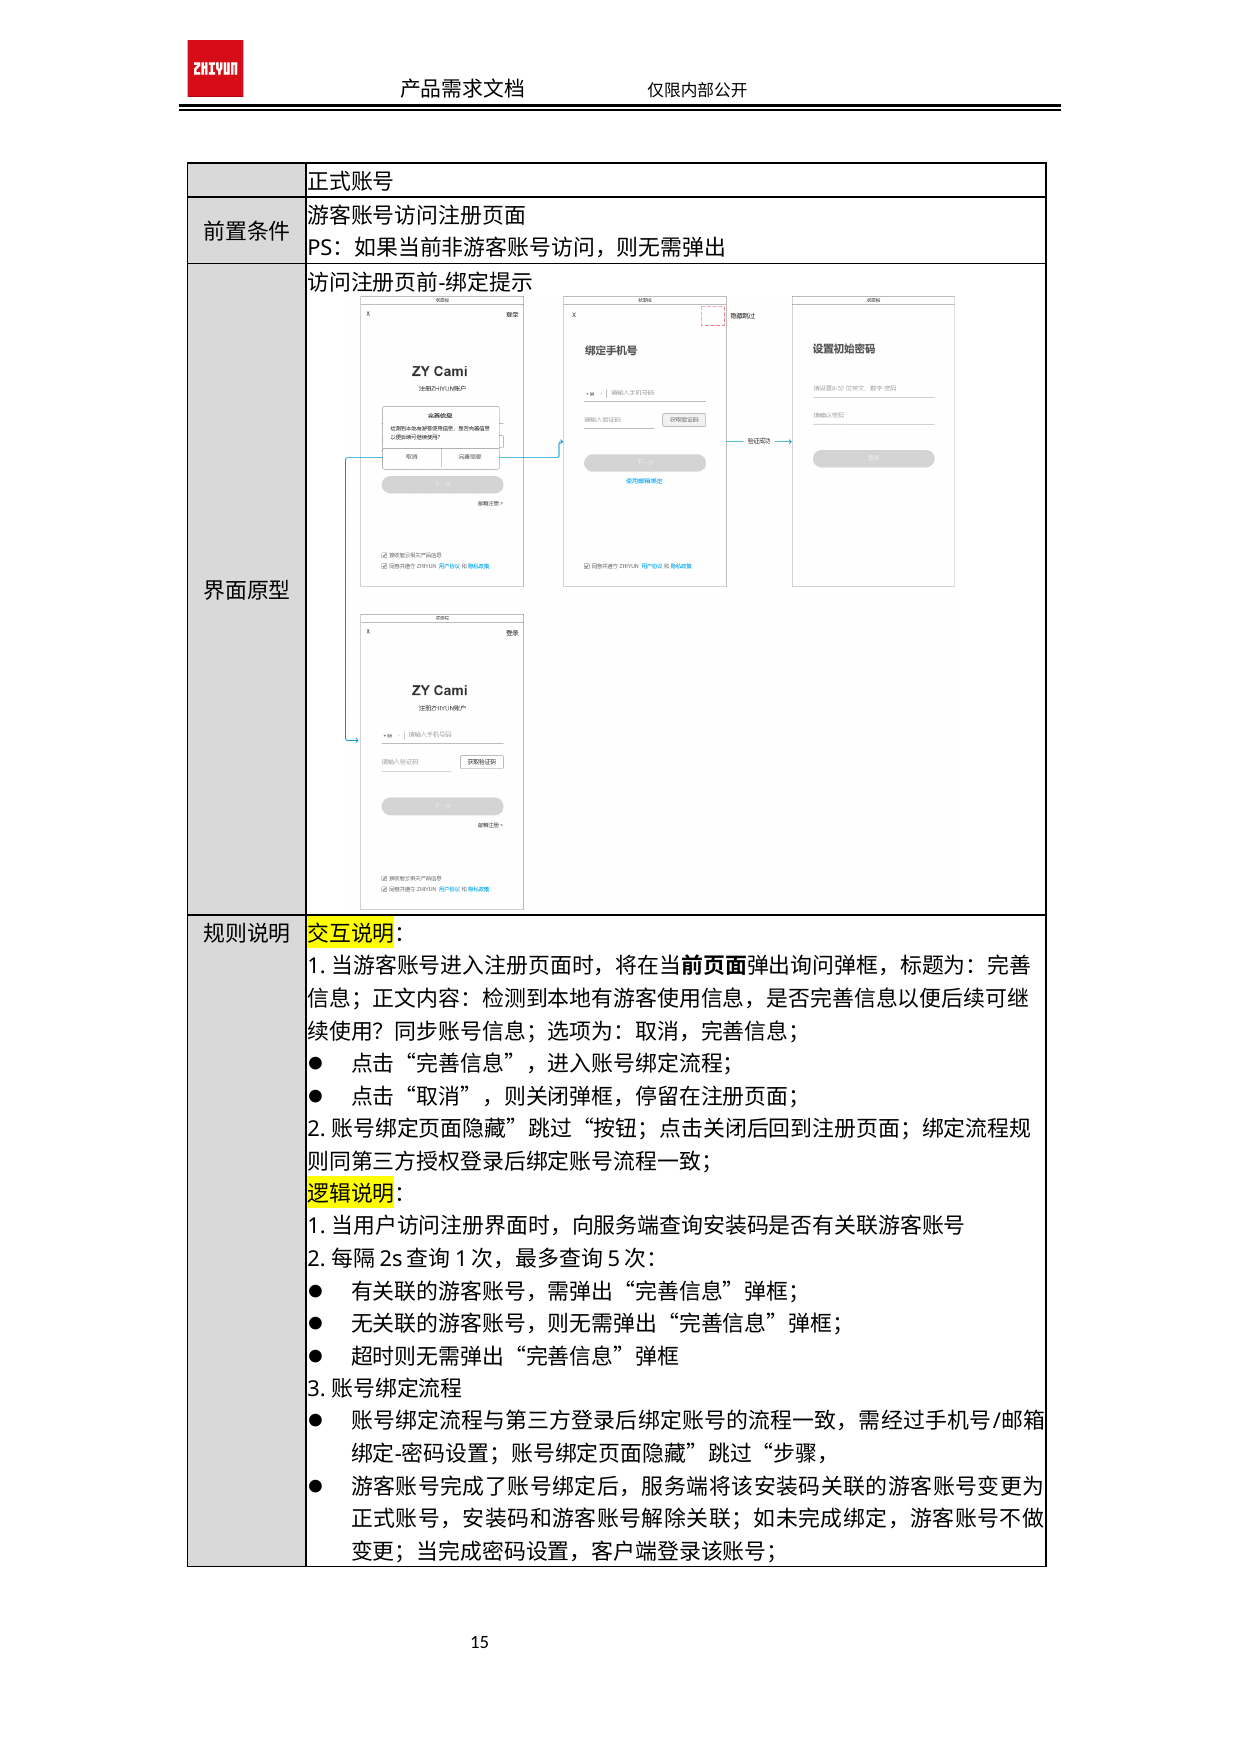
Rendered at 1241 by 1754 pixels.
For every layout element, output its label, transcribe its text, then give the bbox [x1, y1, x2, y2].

table_cell 访问注册页前-绑定提示 [307, 264, 1045, 914]
table_cell 前置条件 [188, 198, 305, 263]
table_header 用户场景 [188, 164, 305, 196]
table_cell 游客账号访问注册页面 PS：如果当前非游客账号访问，则无需弹出 [307, 198, 1045, 263]
picture [344, 296, 955, 910]
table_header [307, 164, 1045, 196]
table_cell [307, 916, 1045, 1566]
table_cell 界面原型 [188, 264, 305, 914]
picture [187, 40, 244, 97]
table_cell 规则说明 [188, 916, 305, 1566]
